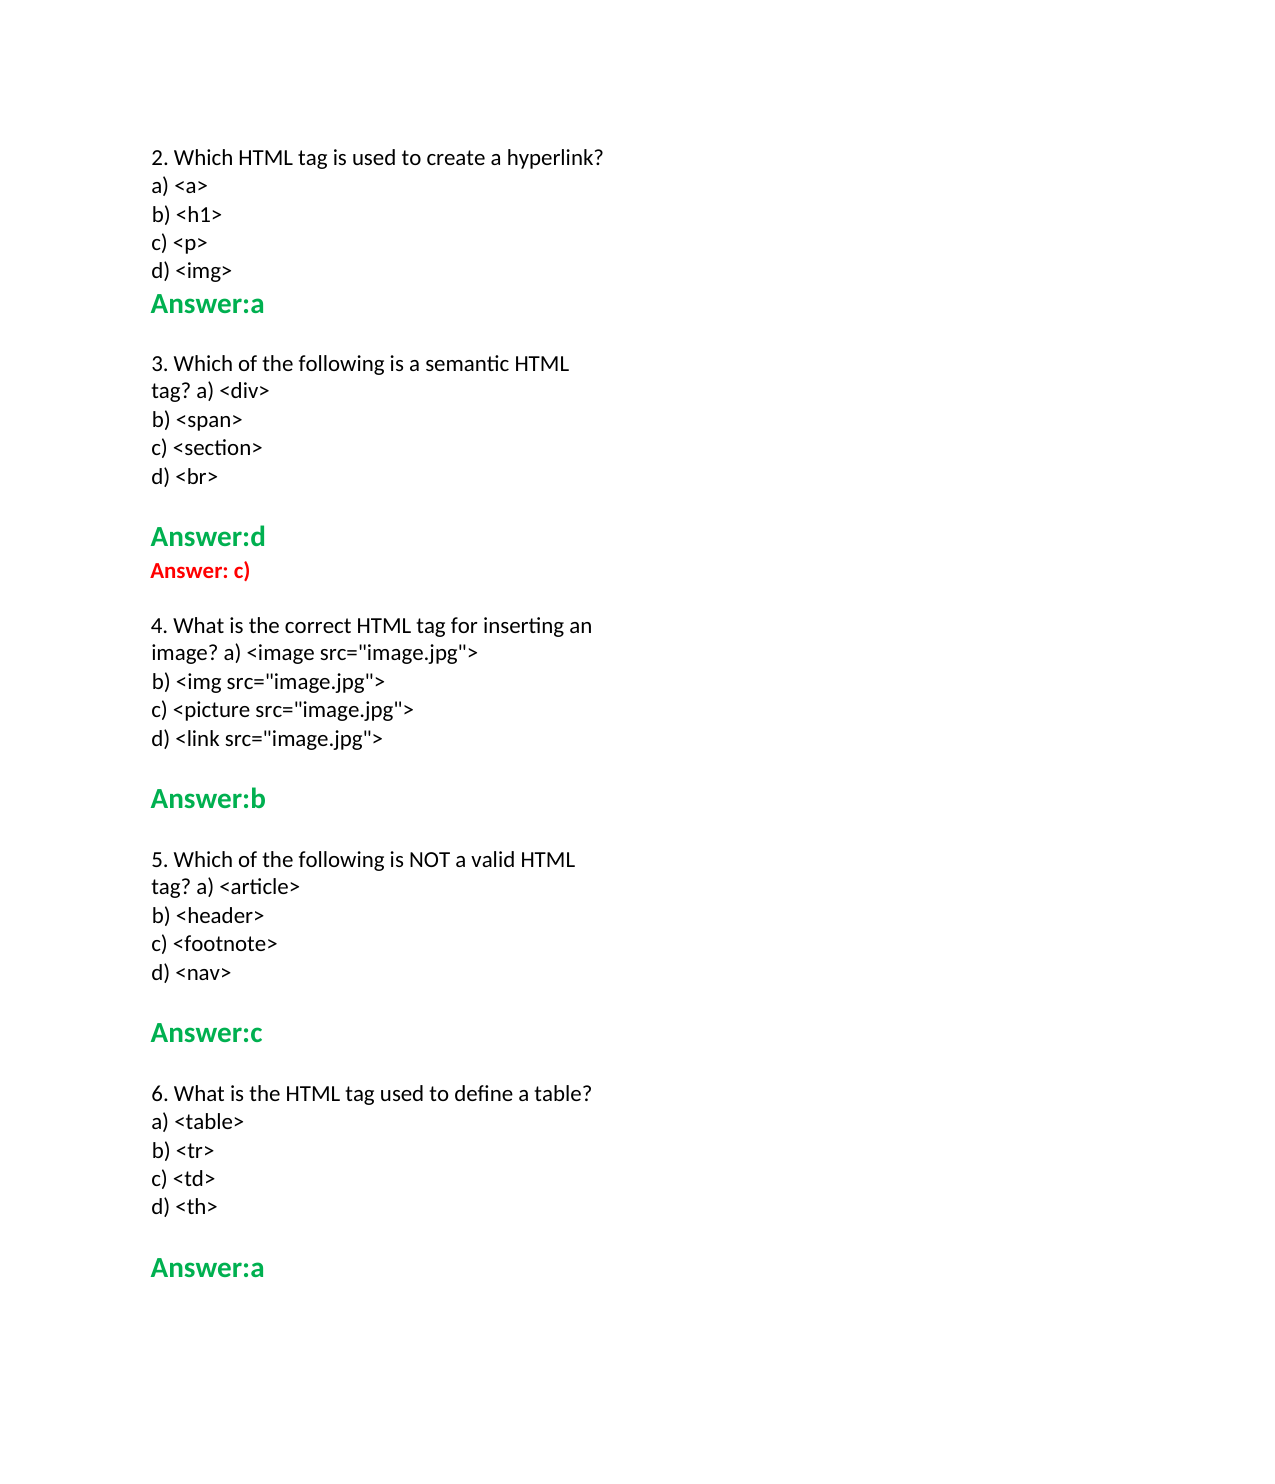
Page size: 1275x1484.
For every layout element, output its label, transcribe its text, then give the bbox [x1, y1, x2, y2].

text 6. What is the HTML tag used to define a table? [151, 1079, 1091, 1107]
text Answer:d [150, 518, 1091, 554]
text c) <picture src="image.jpg"> [151, 696, 1091, 723]
text Answer:a [150, 285, 1091, 320]
text b) <tr> [152, 1136, 1091, 1164]
text 2. Which HTML tag is used to create a hyperlink? [151, 143, 1091, 171]
text b) <h1> [152, 200, 1091, 228]
text b) <img src="image.jpg"> [152, 667, 1091, 695]
text b) <span> [152, 405, 1091, 433]
text c) <td> [151, 1164, 1091, 1192]
text b) <header> [152, 901, 1091, 929]
text Answer:b [150, 781, 1091, 816]
text a) <table> [151, 1107, 1091, 1136]
text Answer:c [150, 1014, 1091, 1050]
text d) <br> [151, 462, 1091, 490]
text 3. Which of the following is a semantic HTML tag? a) <div> [151, 349, 612, 404]
text 4. What is the correct HTML tag for inserting an image? a) <image src="image.jpg"> [151, 612, 662, 667]
text d) <nav> [151, 958, 1091, 986]
text d) <link src="image.jpg"> [151, 724, 1091, 752]
text 5. Which of the following is NOT a valid HTML tag? a) <article> [151, 845, 617, 900]
text c) <footnote> [151, 929, 1091, 957]
text c) <p> [151, 228, 1091, 256]
text a) <a> [151, 172, 1091, 200]
text d) <img> [151, 257, 1091, 285]
text c) <section> [151, 433, 1091, 461]
text d) <th> [151, 1192, 1091, 1221]
text Answer: c) [150, 556, 1091, 584]
text Answer:a [150, 1249, 1091, 1285]
